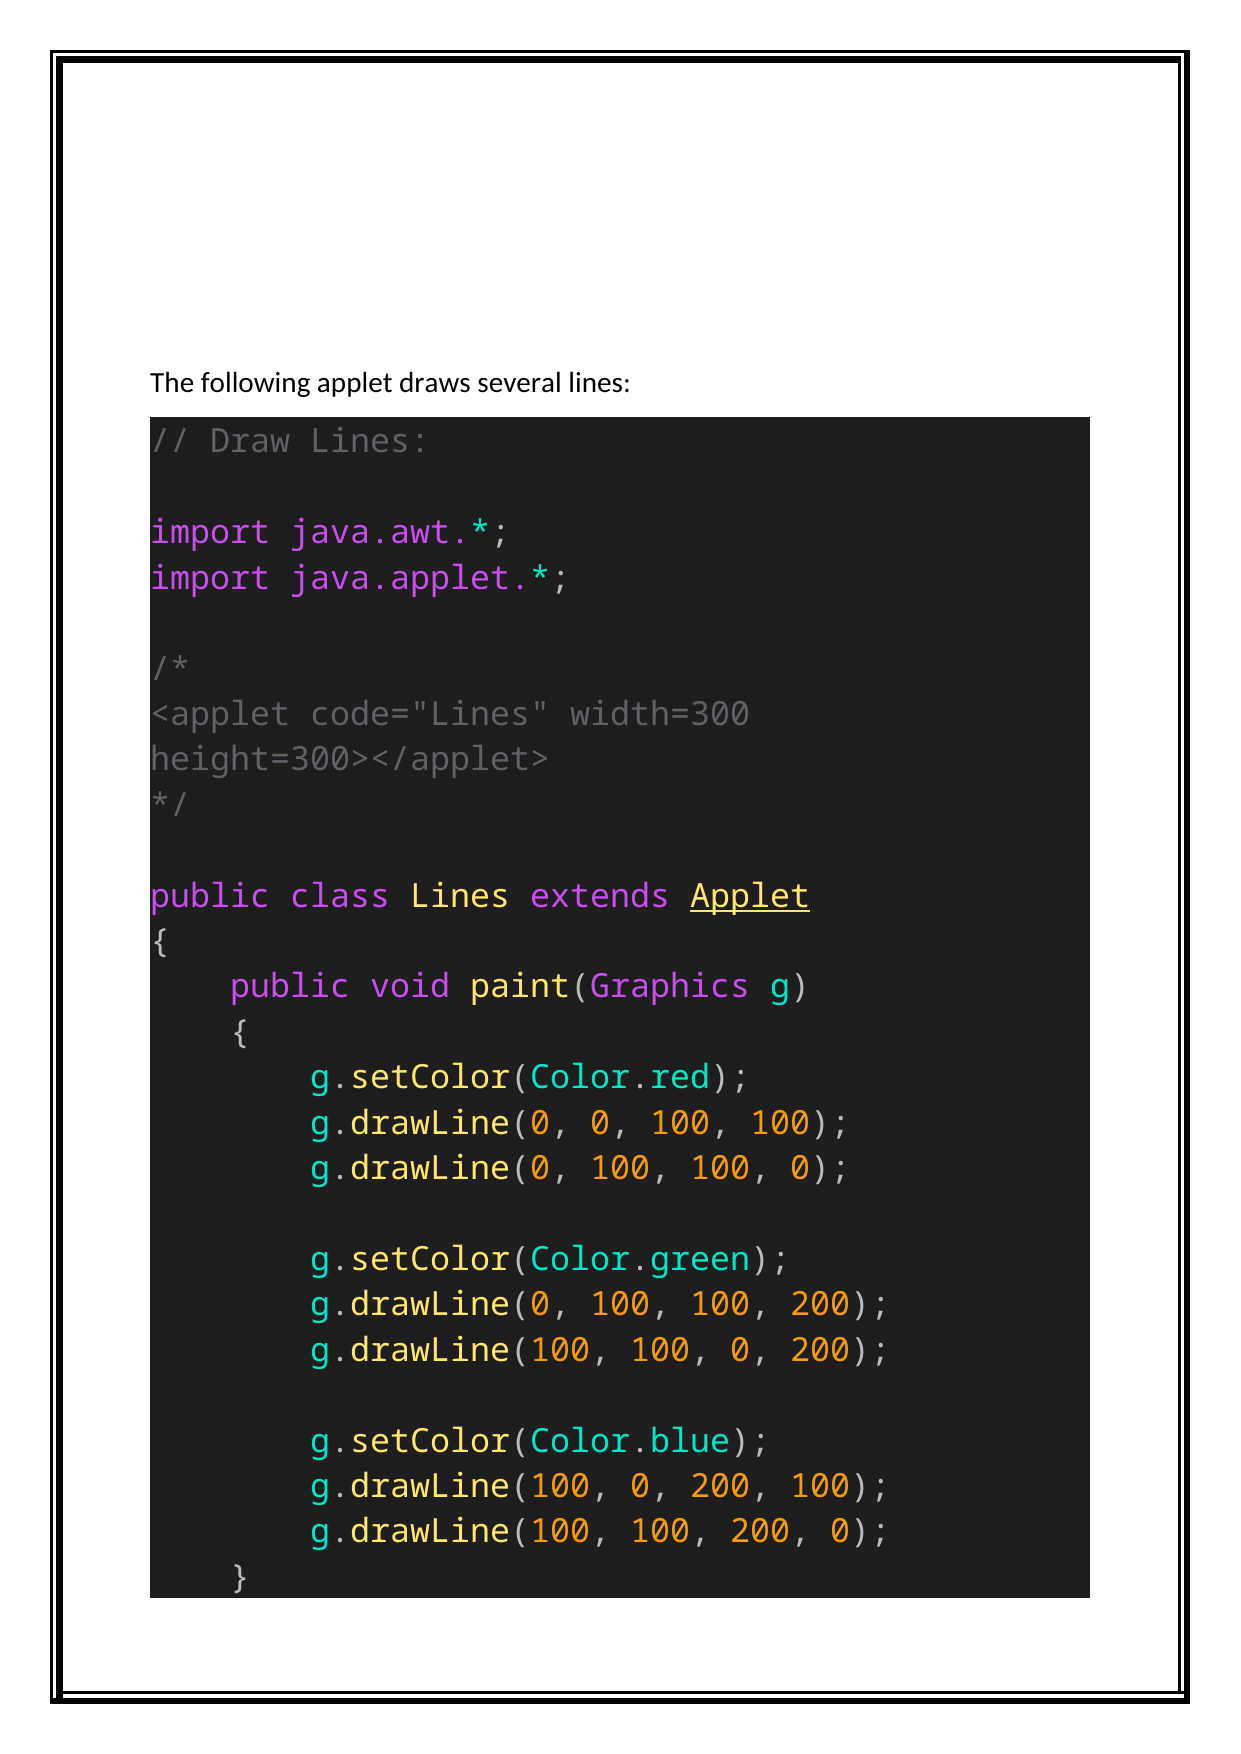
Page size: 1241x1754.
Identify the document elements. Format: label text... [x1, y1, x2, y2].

text // Draw Lines: [150, 417, 1090, 463]
text g.drawLine(100, 100, 0, 200); [150, 1326, 1090, 1371]
text import java.applet.*; [150, 553, 1090, 599]
text { [150, 1008, 1090, 1053]
text g.setColor(Color.green); [150, 1235, 1090, 1280]
text g.drawLine(0, 100, 100, 0); [150, 1144, 1090, 1189]
text <applet code="Lines" width=300 height=300></applet> [150, 690, 1090, 781]
text import java.awt.*; [150, 508, 1090, 553]
text The following applet draws several lines: [150, 364, 1090, 399]
text g.drawLine(0, 0, 100, 100); [150, 1098, 1090, 1144]
text g.setColor(Color.blue); [150, 1416, 1090, 1462]
text g.drawLine(100, 100, 200, 0); [150, 1507, 1090, 1553]
text g.drawLine(100, 0, 200, 100); [150, 1462, 1090, 1507]
text */ [150, 781, 1090, 826]
text /* [150, 644, 1090, 690]
text g.drawLine(0, 100, 100, 200); [150, 1280, 1090, 1326]
text { [150, 917, 1090, 962]
text } [150, 1553, 1090, 1598]
text g.setColor(Color.red); [150, 1053, 1090, 1098]
text public class Lines extends Applet [150, 871, 1090, 917]
text public void paint(Graphics g) [150, 962, 1090, 1008]
